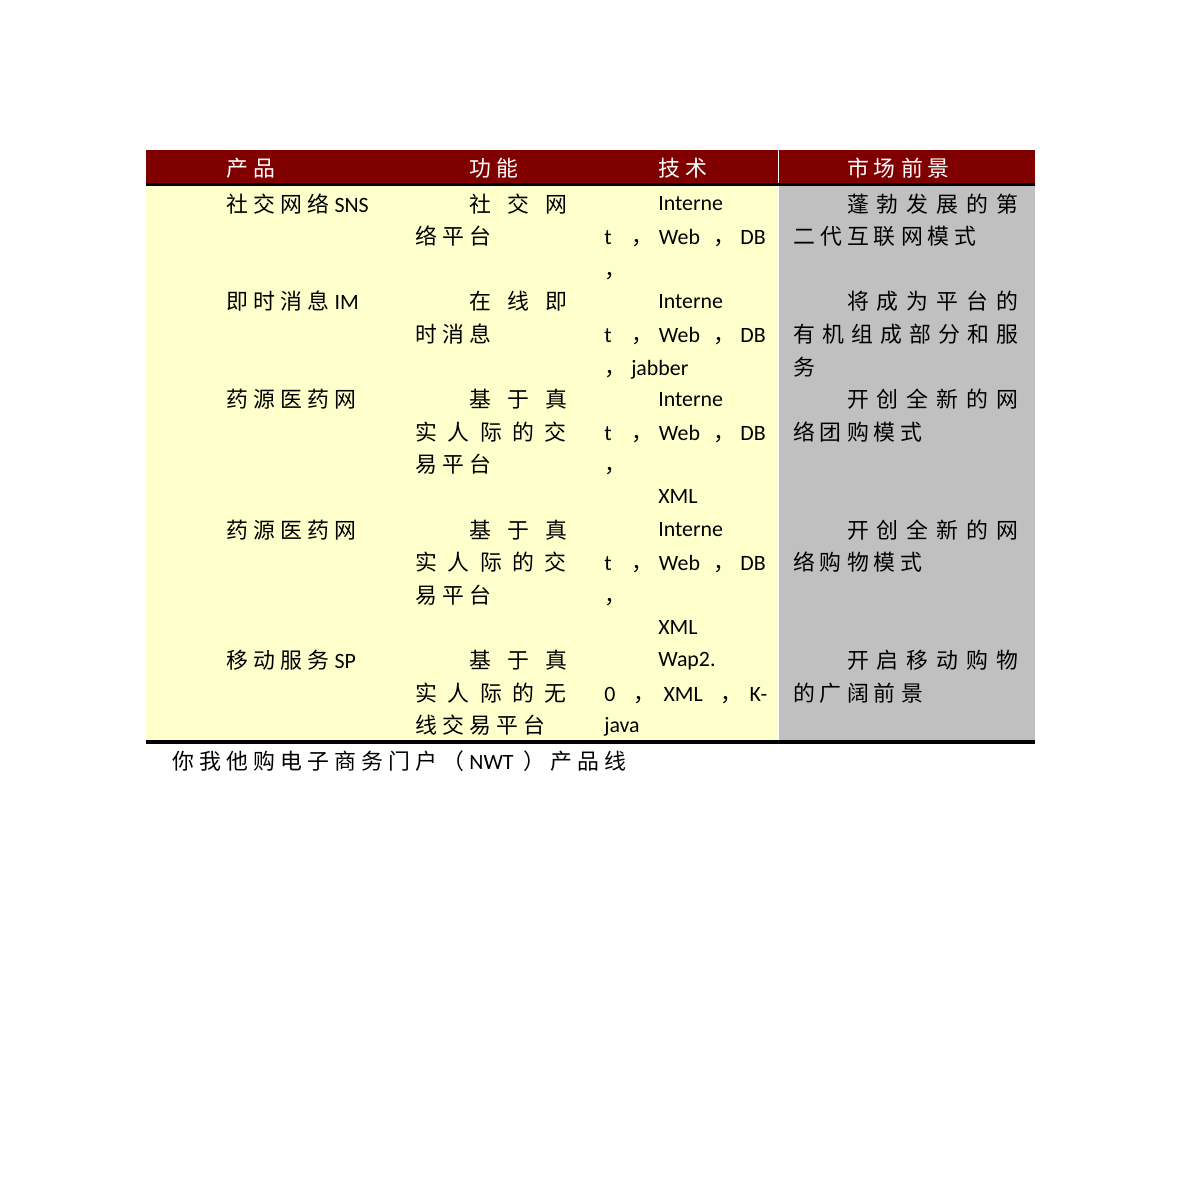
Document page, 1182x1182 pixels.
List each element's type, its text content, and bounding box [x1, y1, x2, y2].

table_cell Internet，Web，DB， [583, 186, 778, 284]
table_cell 开创全新的网络购物模式 [779, 512, 1035, 643]
table_cell 移动服务SP [146, 643, 396, 740]
table_cell Wap2.0，XML，K-java [583, 643, 778, 740]
text 你我他购电子商务门户（NWT）产品线 [118, 743, 1063, 776]
table_cell 社交网络SNS [146, 186, 396, 284]
table_cell 药源医药网 [146, 512, 396, 643]
table_cell 社交网络平台 [396, 186, 583, 284]
table_cell Internet，Web，DB， XML [583, 382, 778, 512]
table_header 技术 [583, 150, 778, 183]
table_cell 在线即时消息 [396, 284, 583, 382]
table_cell Internet，Web，DB， XML [583, 512, 778, 643]
table_cell 开启移动购物的广阔前景 [779, 643, 1035, 740]
table_cell 蓬勃发展的第二代互联网模式 [779, 186, 1035, 284]
table_cell 即时消息IM [146, 284, 396, 382]
table_header 功能 [396, 150, 583, 183]
table_cell 基于真实人际的无线交易平台 [396, 643, 583, 740]
table_cell 药源医药网 [146, 382, 396, 512]
table_cell Internet，Web，DB，jabber [583, 284, 778, 382]
table_cell 开创全新的网络团购模式 [779, 382, 1035, 512]
table_header 产品 [146, 150, 396, 183]
table_cell 基于真实人际的交易平台 [396, 512, 583, 643]
table_cell 将成为平台的有机组成部分和服务 [779, 284, 1035, 382]
table_cell 基于真实人际的交易平台 [396, 382, 583, 512]
table_header 市场前景 [779, 150, 1035, 183]
